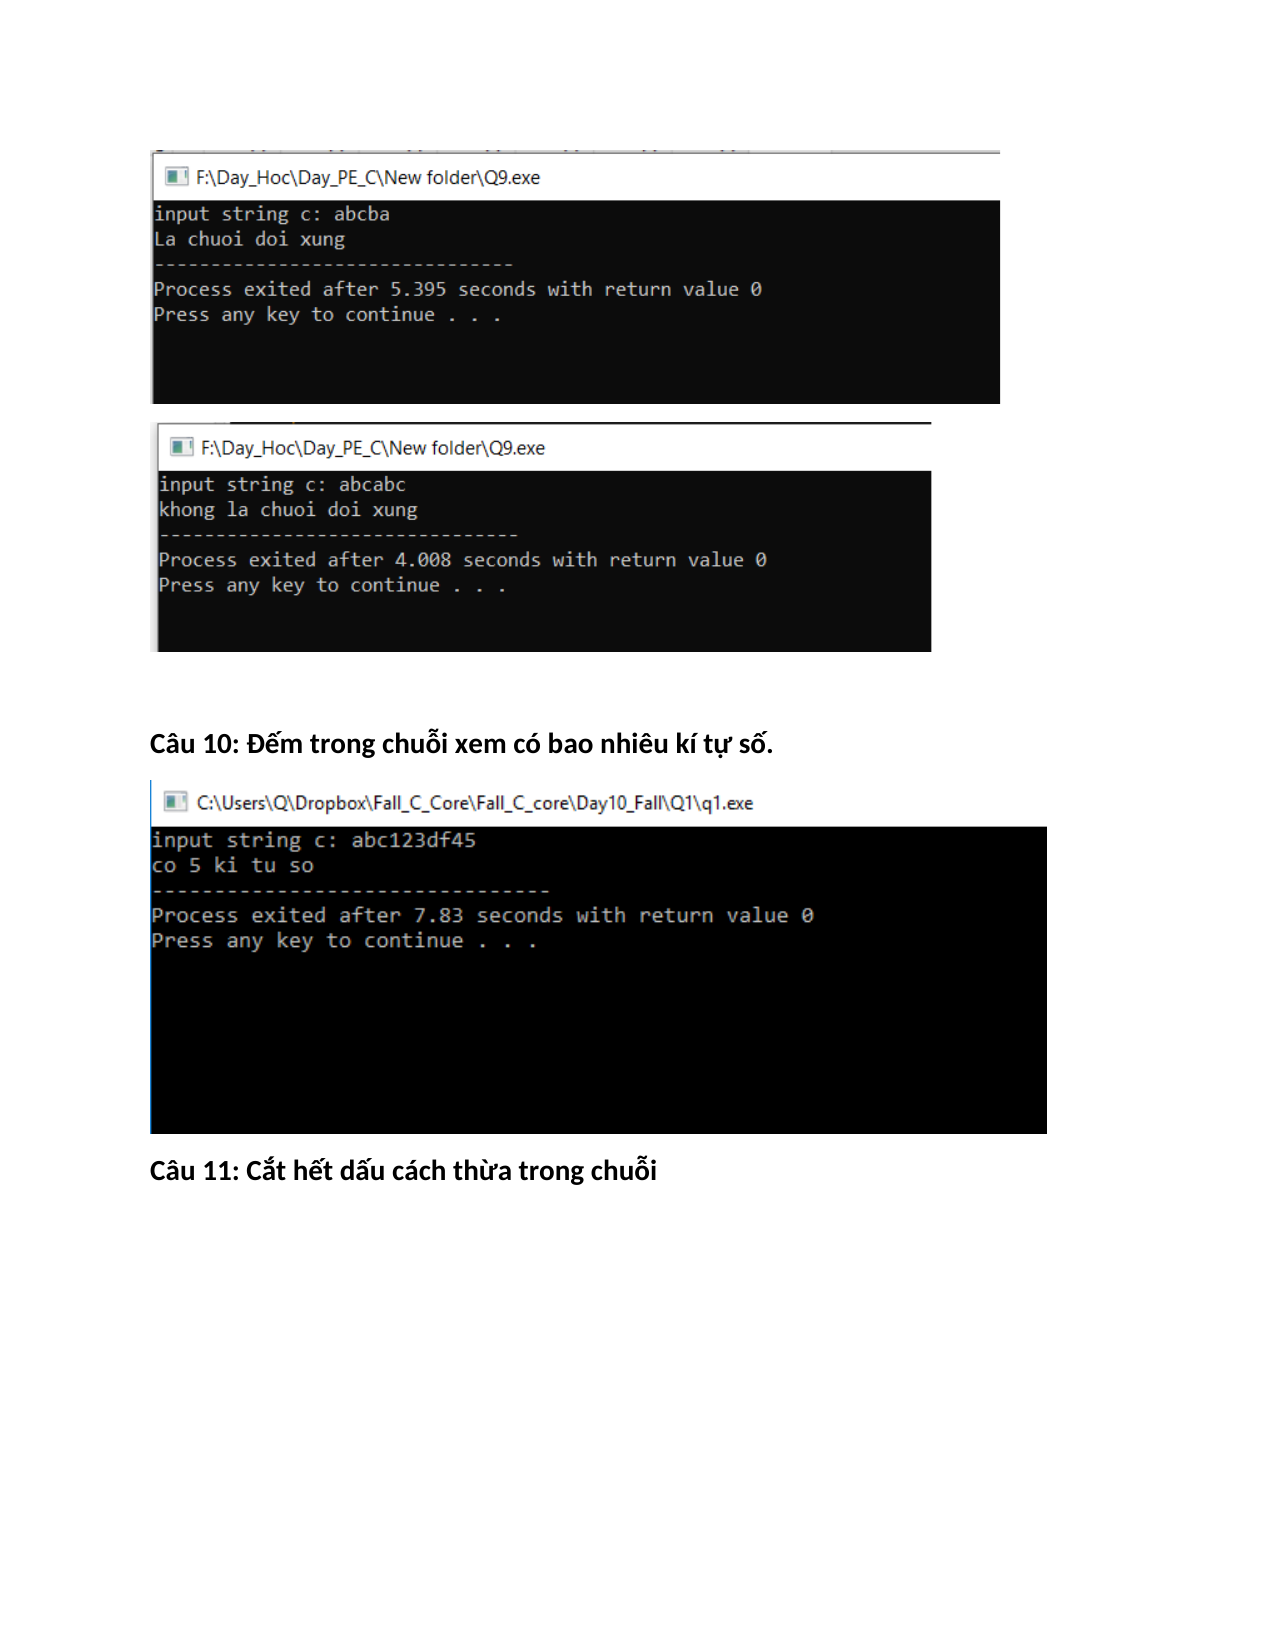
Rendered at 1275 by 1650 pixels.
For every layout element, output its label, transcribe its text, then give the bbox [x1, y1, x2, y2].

text Câu 11: Cắt hết dấu cách thừa trong chuỗi [150, 1152, 1125, 1188]
picture [150, 422, 932, 652]
picture [150, 780, 1047, 1134]
picture [150, 150, 1001, 404]
text Câu 10: Đếm trong chuỗi xem có bao nhiêu kí tự số. [150, 725, 1125, 761]
